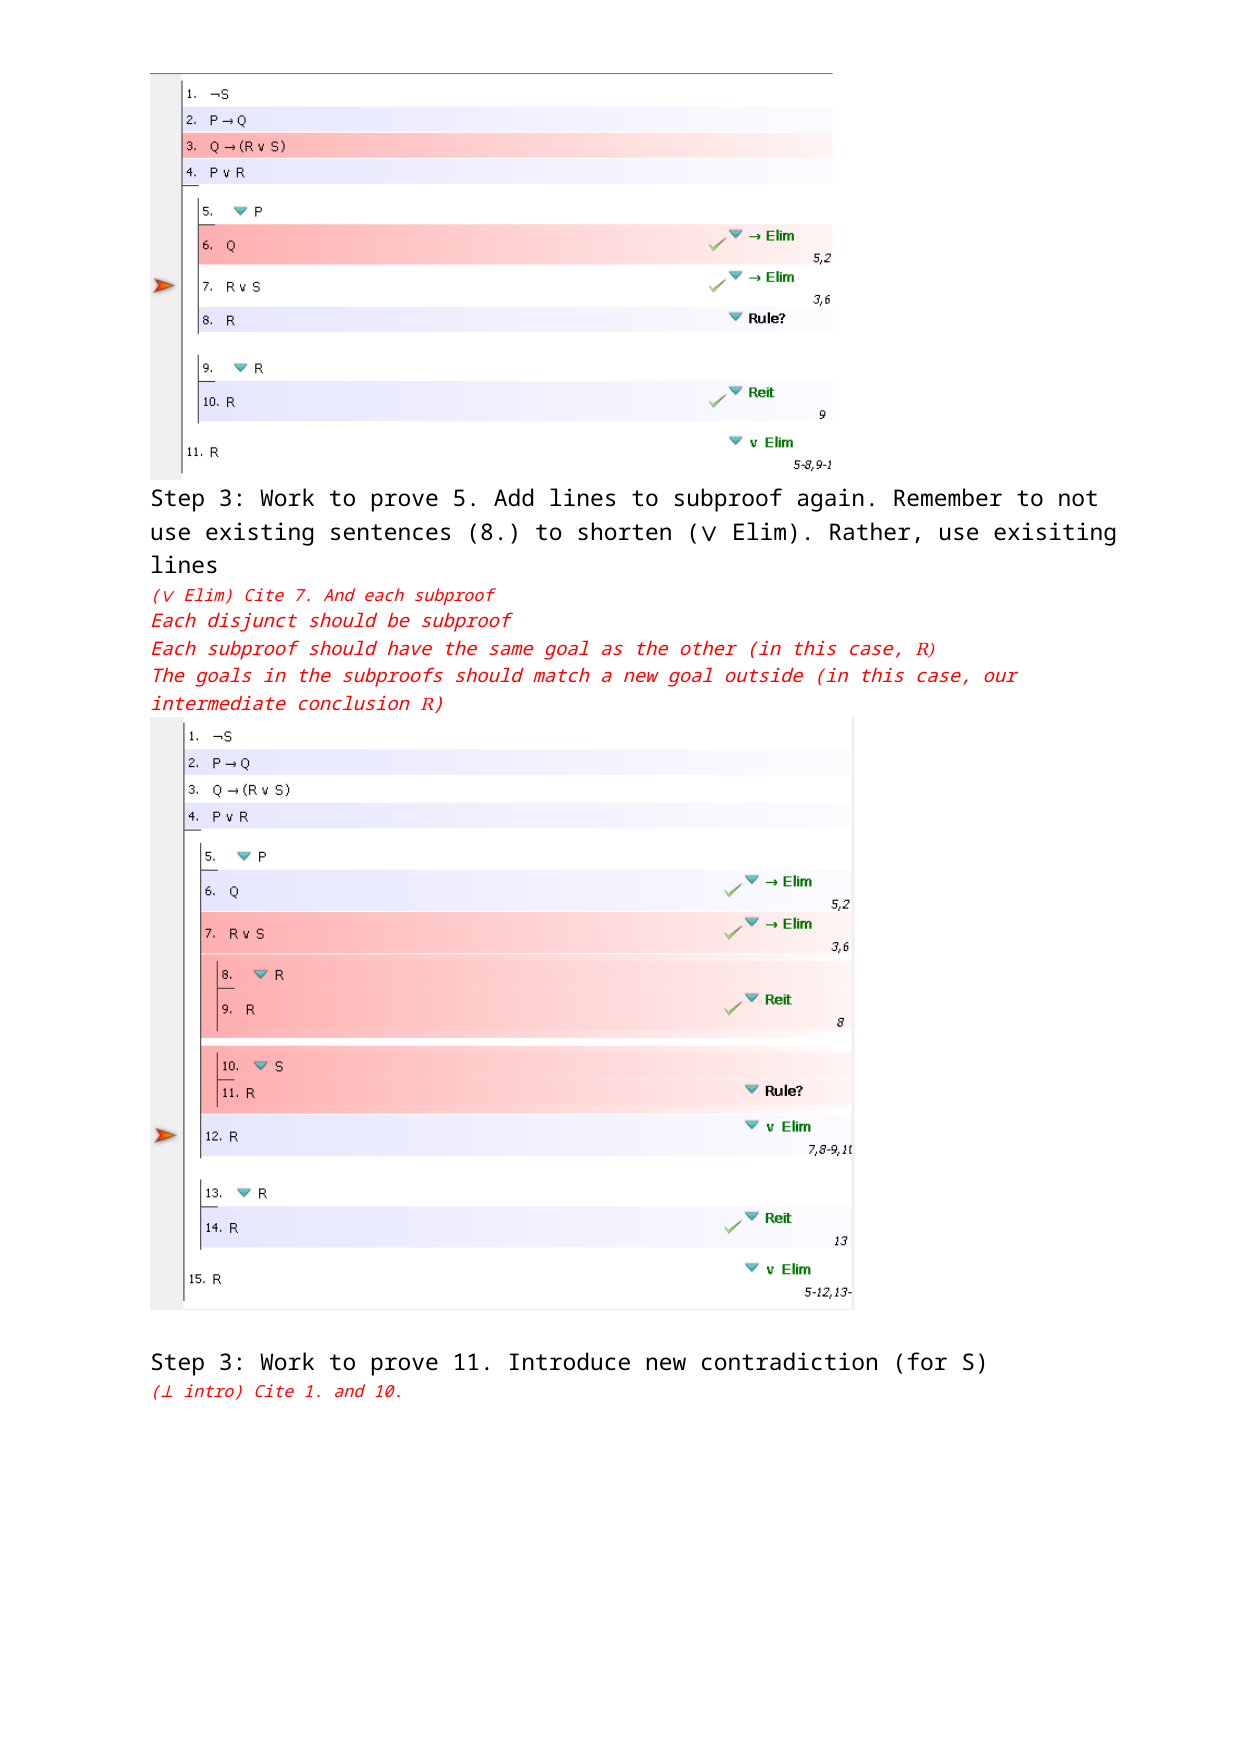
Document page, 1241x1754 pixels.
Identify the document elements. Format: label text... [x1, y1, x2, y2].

text Each disjunct should be subproof [150, 608, 1122, 633]
text Step 3: Work to prove 5. Add lines to subproof again. Remember to not use existing sentences (8.) to shorten (∨ Elim). Rather, use exisiting lines [150, 482, 1122, 581]
text Each subproof should have the same goal as the other (in this case, R) [150, 635, 1122, 661]
picture [150, 717, 855, 1310]
text (⊥ intro) Cite 1. and 10. [150, 1380, 1122, 1402]
text The goals in the subproofs should match a new goal outside (in this case, our intermediate conclusion R) [150, 663, 1122, 716]
text (∨ Elim) Cite 7. And each subproof [150, 583, 1122, 606]
text Step 3: Work to prove 11. Introduce new contradiction (for S) [150, 1346, 1122, 1377]
picture [150, 73, 833, 480]
